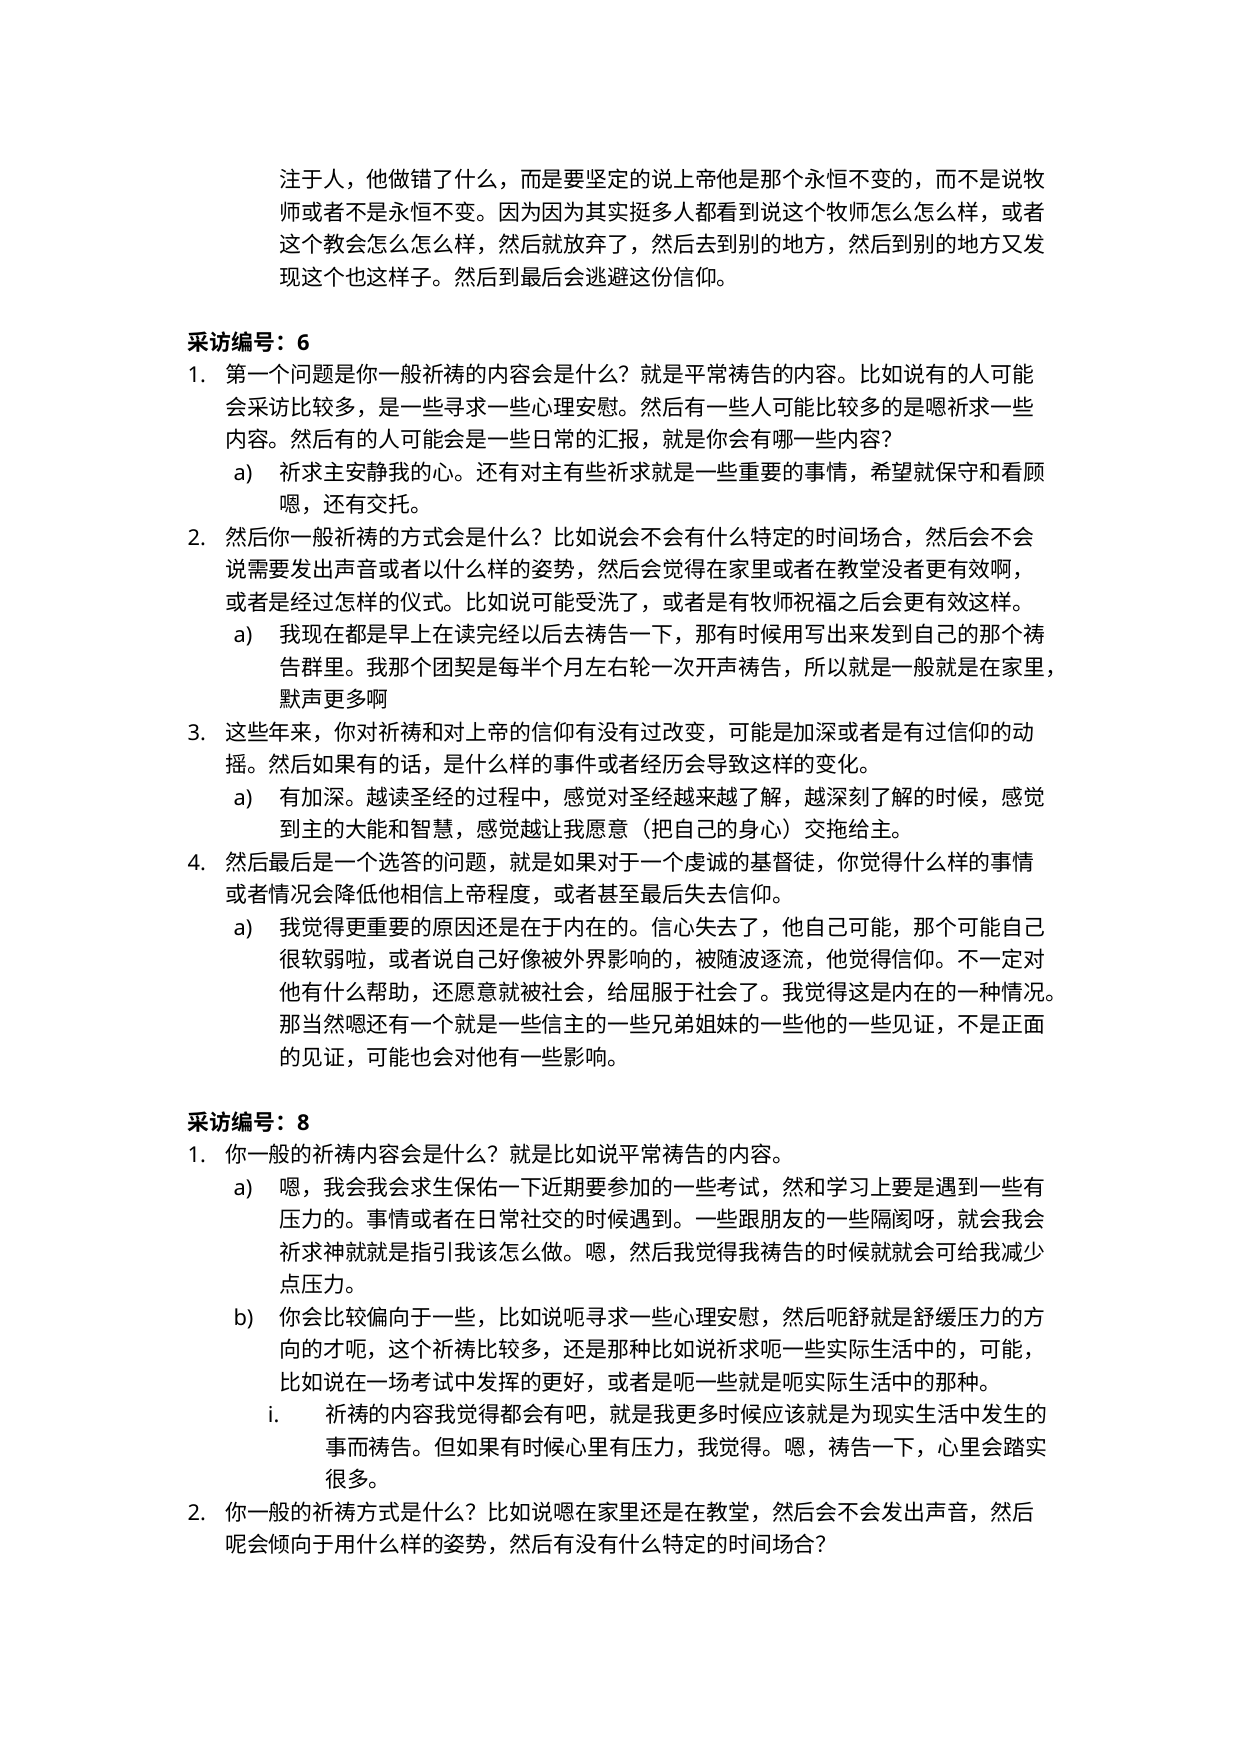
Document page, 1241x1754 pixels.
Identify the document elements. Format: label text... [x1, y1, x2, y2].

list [233, 162, 1053, 292]
list 你一般的祈祷方式是什么？比如说嗯在家里还是在教堂，然后会不会发出声音，然后呢会倾向于用什么样的姿势，然后有没有什么特定的时间场合？ [187, 1494, 1053, 1559]
text 采访编号：8 [187, 1104, 1053, 1137]
list 祈祷的内容我觉得都会有吧，就是我更多时候应该就是为现实生活中发生的事而祷告。但如果有时候心里有压力，我觉得。嗯，祷告一下，心里会踏实很多。 [279, 1397, 1053, 1494]
list 我现在都是早上在读完经以后去祷告一下，那有时候用写出来发到自己的那个祷告群里。我那个团契是每半个月左右轮一次开声祷告，所以就是一般就是在家里，默声更多啊 [233, 617, 1053, 714]
list 祈求主安静我的心。还有对主有些祈求就是一些重要的事情，希望就保守和看顾嗯，还有交托。 [233, 454, 1053, 519]
list 这些年来，你对祈祷和对上帝的信仰有没有过改变，可能是加深或者是有过信仰的动摇。然后如果有的话，是什么样的事件或者经历会导致这样的变化。 [187, 714, 1053, 779]
list 然后最后是一个选答的问题，就是如果对于一个虔诚的基督徒，你觉得什么样的事情或者情况会降低他相信上帝程度，或者甚至最后失去信仰。 [187, 844, 1053, 909]
list 我觉得更重要的原因还是在于内在的。信心失去了，他自己可能，那个可能自己很软弱啦，或者说自己好像被外界影响的，被随波逐流，他觉得信仰。不一定对他有什么帮助，还愿意就被社会，给屈服于社会了。我觉得这是内在的一种情况。那当然嗯还有一个就是一些信主的一些兄弟姐妹的一些他的一些见证，不是正面的见证，可能也会对他有一些影响。 [233, 909, 1053, 1072]
list 第一个问题是你一般祈祷的内容会是什么？就是平常祷告的内容。比如说有的人可能会采访比较多，是一些寻求一些心理安慰。然后有一些人可能比较多的是嗯祈求一些内容。然后有的人可能会是一些日常的汇报，就是你会有哪一些内容？ [187, 357, 1053, 454]
list 你一般的祈祷内容会是什么？就是比如说平常祷告的内容。 [187, 1137, 1053, 1169]
text 采访编号：6 [187, 324, 1053, 357]
list 你会比较偏向于一些，比如说呃寻求一些心理安慰，然后呃舒就是舒缓压力的方向的才呃，这个祈祷比较多，还是那种比如说祈求呃一些实际生活中的，可能，比如说在一场考试中发挥的更好，或者是呃一些就是呃实际生活中的那种。 [233, 1299, 1053, 1397]
list 嗯，我会我会求生保佑一下近期要参加的一些考试，然和学习上要是遇到一些有压力的。事情或者在日常社交的时候遇到。一些跟朋友的一些隔阂呀，就会我会祈求神就就是指引我该怎么做。嗯，然后我觉得我祷告的时候就就会可给我减少点压力。 [233, 1169, 1053, 1299]
list 有加深。越读圣经的过程中，感觉对圣经越来越了解，越深刻了解的时候，感觉到主的大能和智慧，感觉越让我愿意（把自己的身心）交拖给主。 [233, 779, 1053, 844]
list 然后你一般祈祷的方式会是什么？比如说会不会有什么特定的时间场合，然后会不会说需要发出声音或者以什么样的姿势，然后会觉得在家里或者在教堂没者更有效啊，或者是经过怎样的仪式。比如说可能受洗了，或者是有牧师祝福之后会更有效这样。 [187, 519, 1053, 617]
